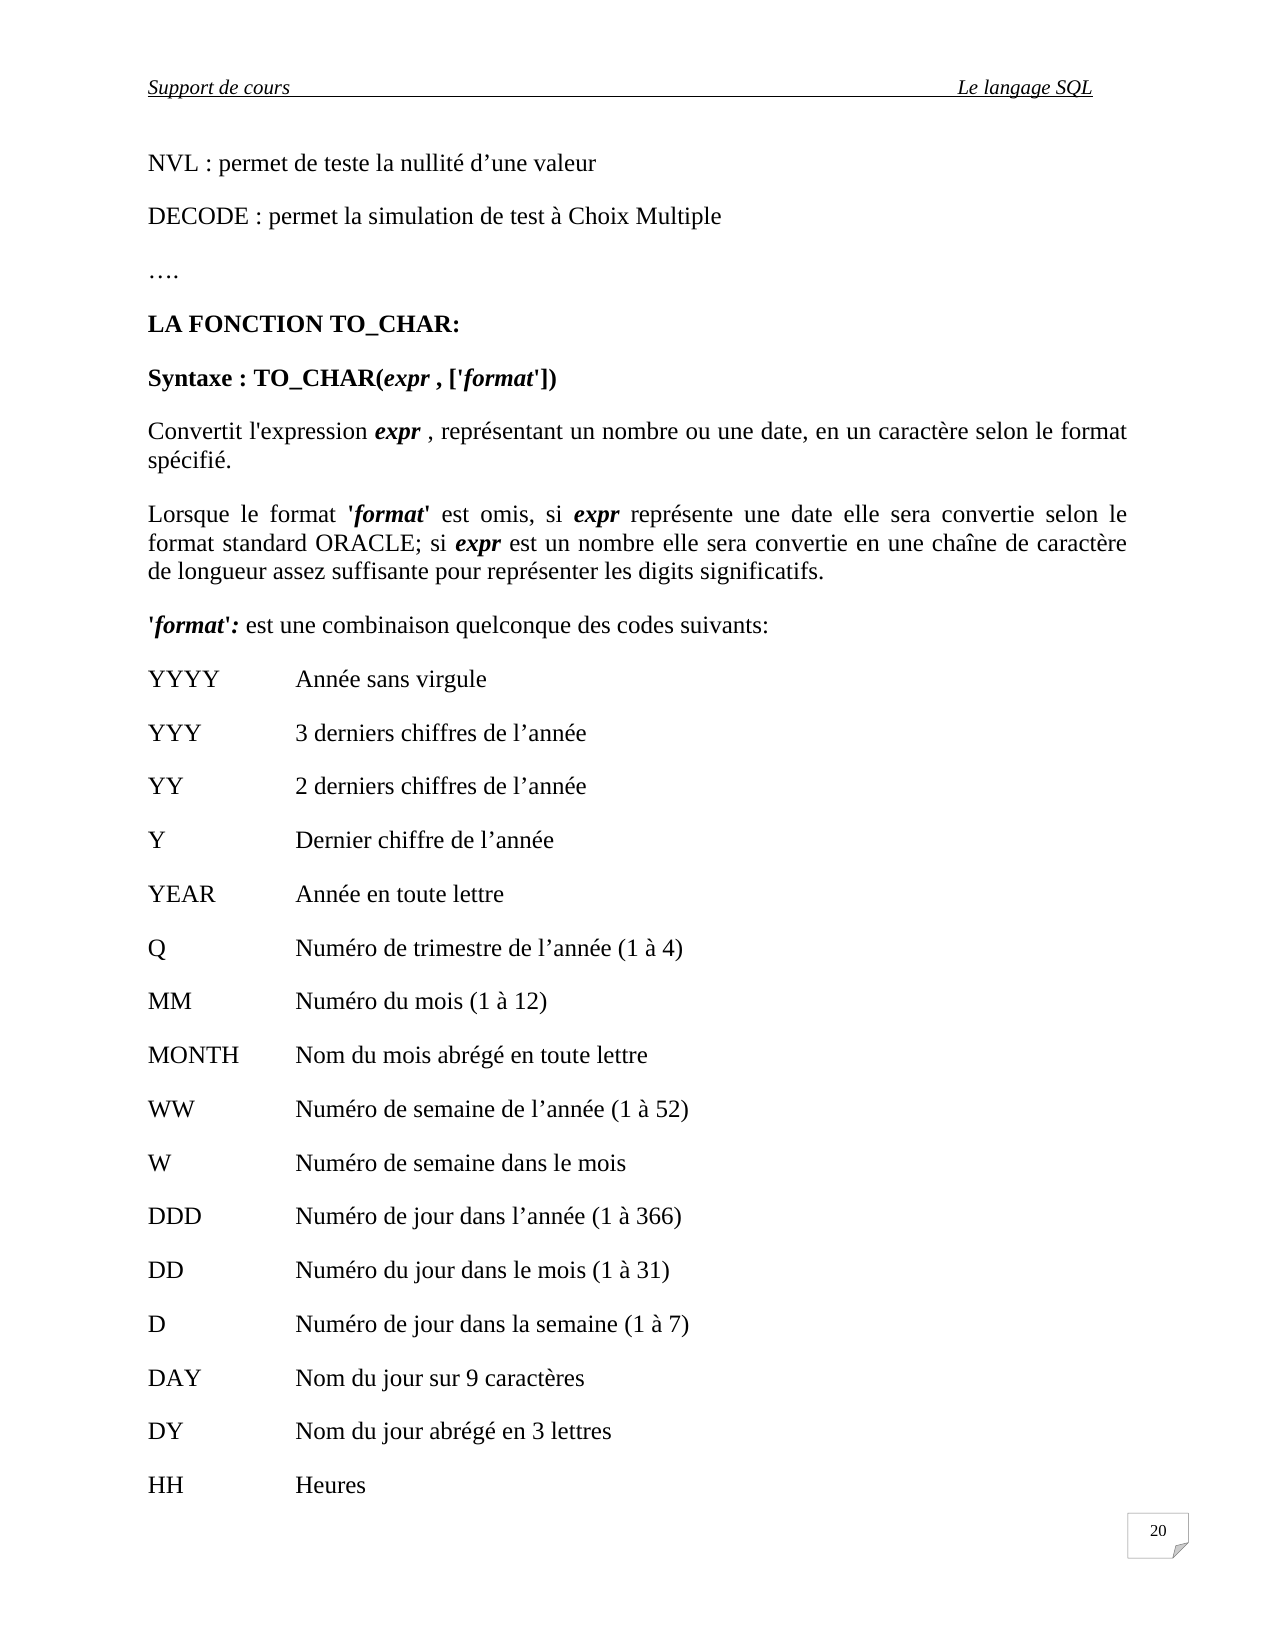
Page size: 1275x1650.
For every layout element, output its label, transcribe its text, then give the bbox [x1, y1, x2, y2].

text YEAR Année en toute lettre [148, 879, 1127, 908]
text D Numéro de jour dans la semaine (1 à 7) [148, 1309, 1127, 1338]
text YYYY Année sans virgule [148, 664, 1127, 693]
text HH Heures [148, 1470, 1127, 1499]
text WW Numéro de semaine de l’année (1 à 52) [148, 1094, 1127, 1123]
text DECODE : permet la simulation de test à Choix Multiple [148, 201, 1127, 230]
text Syntaxe : TO_CHAR(expr , ['format']) [148, 363, 1127, 391]
text NVL : permet de teste la nullité d’une valeur [148, 148, 1127, 176]
text DD Numéro du jour dans le mois (1 à 31) [148, 1255, 1127, 1284]
text W Numéro de semaine dans le mois [148, 1148, 1127, 1176]
text Y Dernier chiffre de l’année [148, 825, 1127, 854]
text DDD Numéro de jour dans l’année (1 à 366) [148, 1201, 1127, 1230]
text MM Numéro du mois (1 à 12) [148, 986, 1127, 1015]
text LA FONCTION TO_CHAR: [148, 309, 1127, 338]
text YYY 3 derniers chiffres de l’année [148, 718, 1127, 746]
text Convertit l'expression expr , représentant un nombre ou une date, en un caractère selon le format spécifié. [148, 416, 1127, 474]
text …. [148, 255, 1127, 284]
text DAY Nom du jour sur 9 caractères [148, 1363, 1127, 1391]
text MONTH Nom du mois abrégé en toute lettre [148, 1040, 1127, 1069]
text Q Numéro de trimestre de l’année (1 à 4) [148, 933, 1127, 961]
text DY Nom du jour abrégé en 3 lettres [148, 1416, 1127, 1445]
text 'format': est une combinaison quelconque des codes suivants: [148, 610, 1127, 639]
text Lorsque le format 'format' est omis, si expr représente une date elle sera convertie selon le format standard ORACLE; si expr est un nombre elle sera convertie en une chaîne de caractère de longueur assez suffisante pour représenter les digits significatifs. [148, 499, 1127, 585]
text YY 2 derniers chiffres de l’année [148, 771, 1127, 800]
